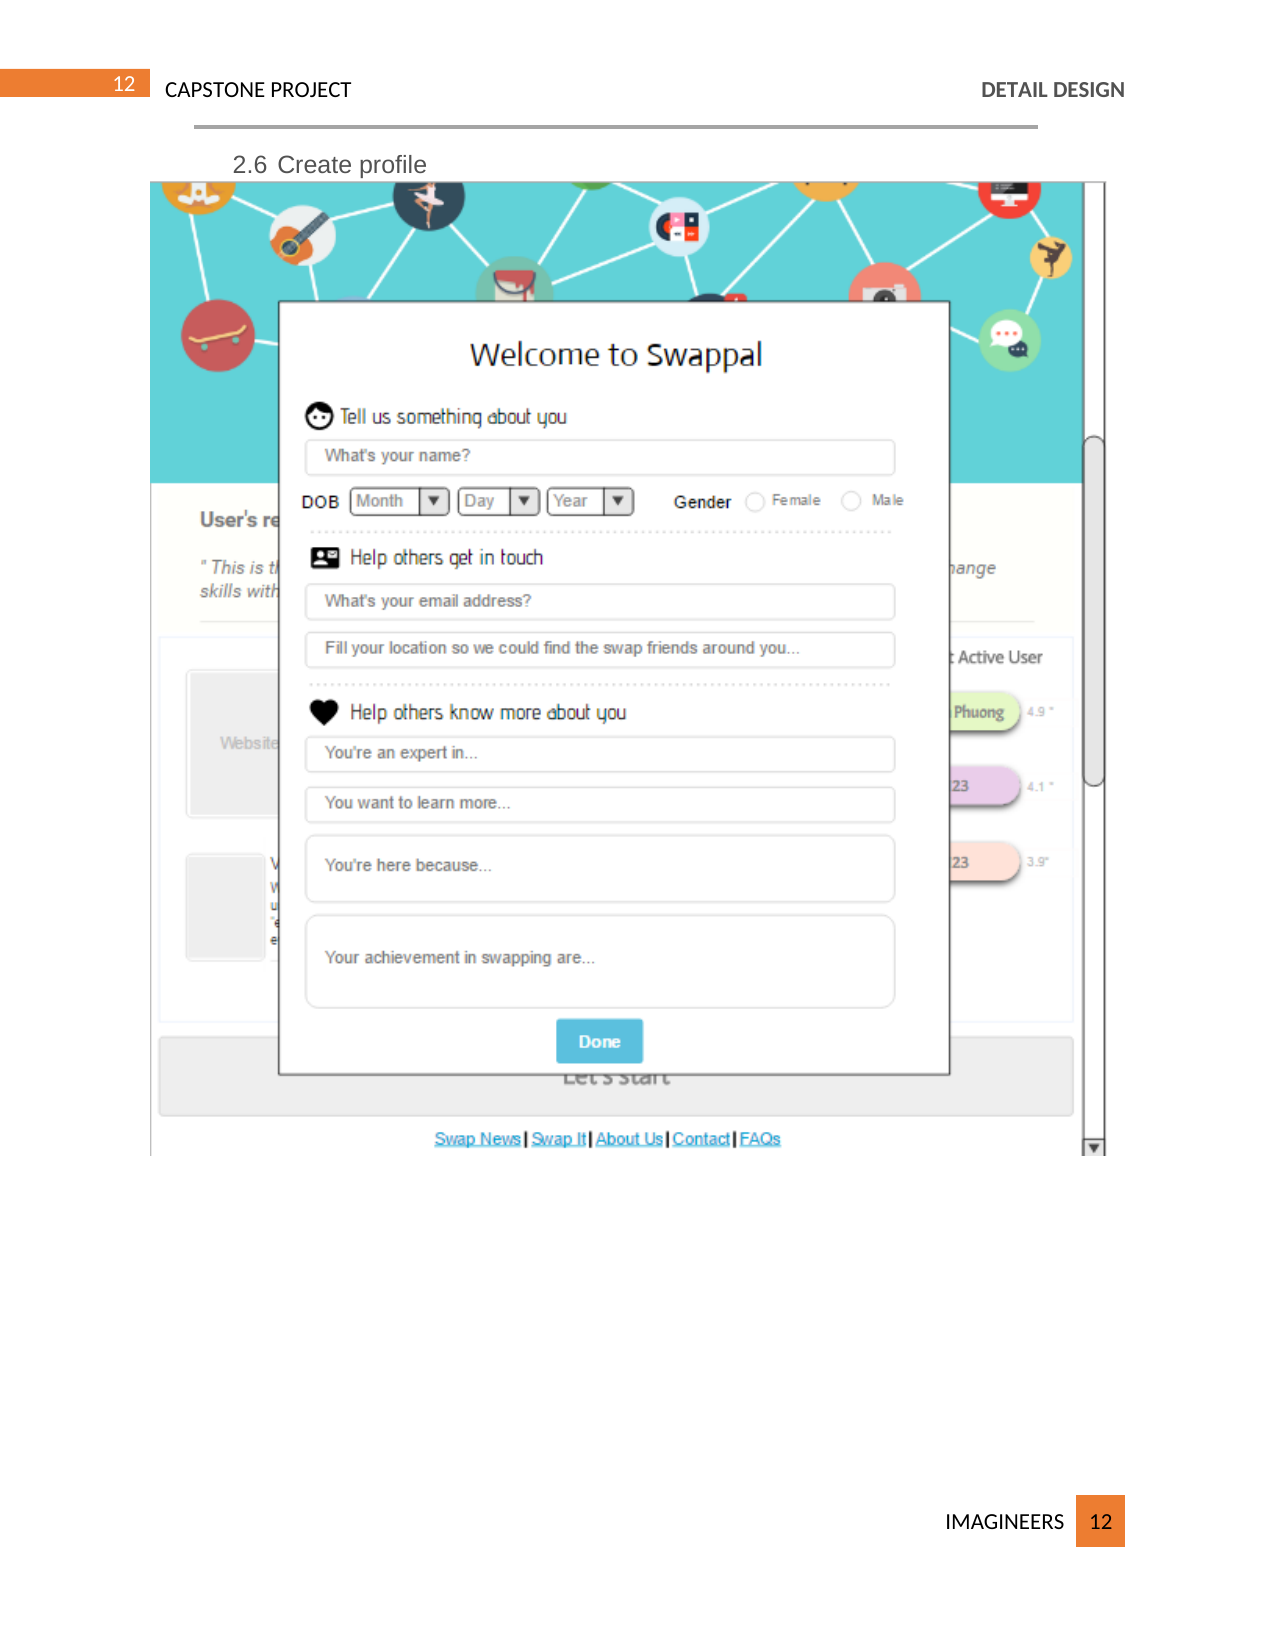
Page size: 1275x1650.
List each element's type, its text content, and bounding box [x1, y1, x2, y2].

picture [150, 181, 1107, 1156]
subtitle Create profile [232, 150, 1125, 179]
